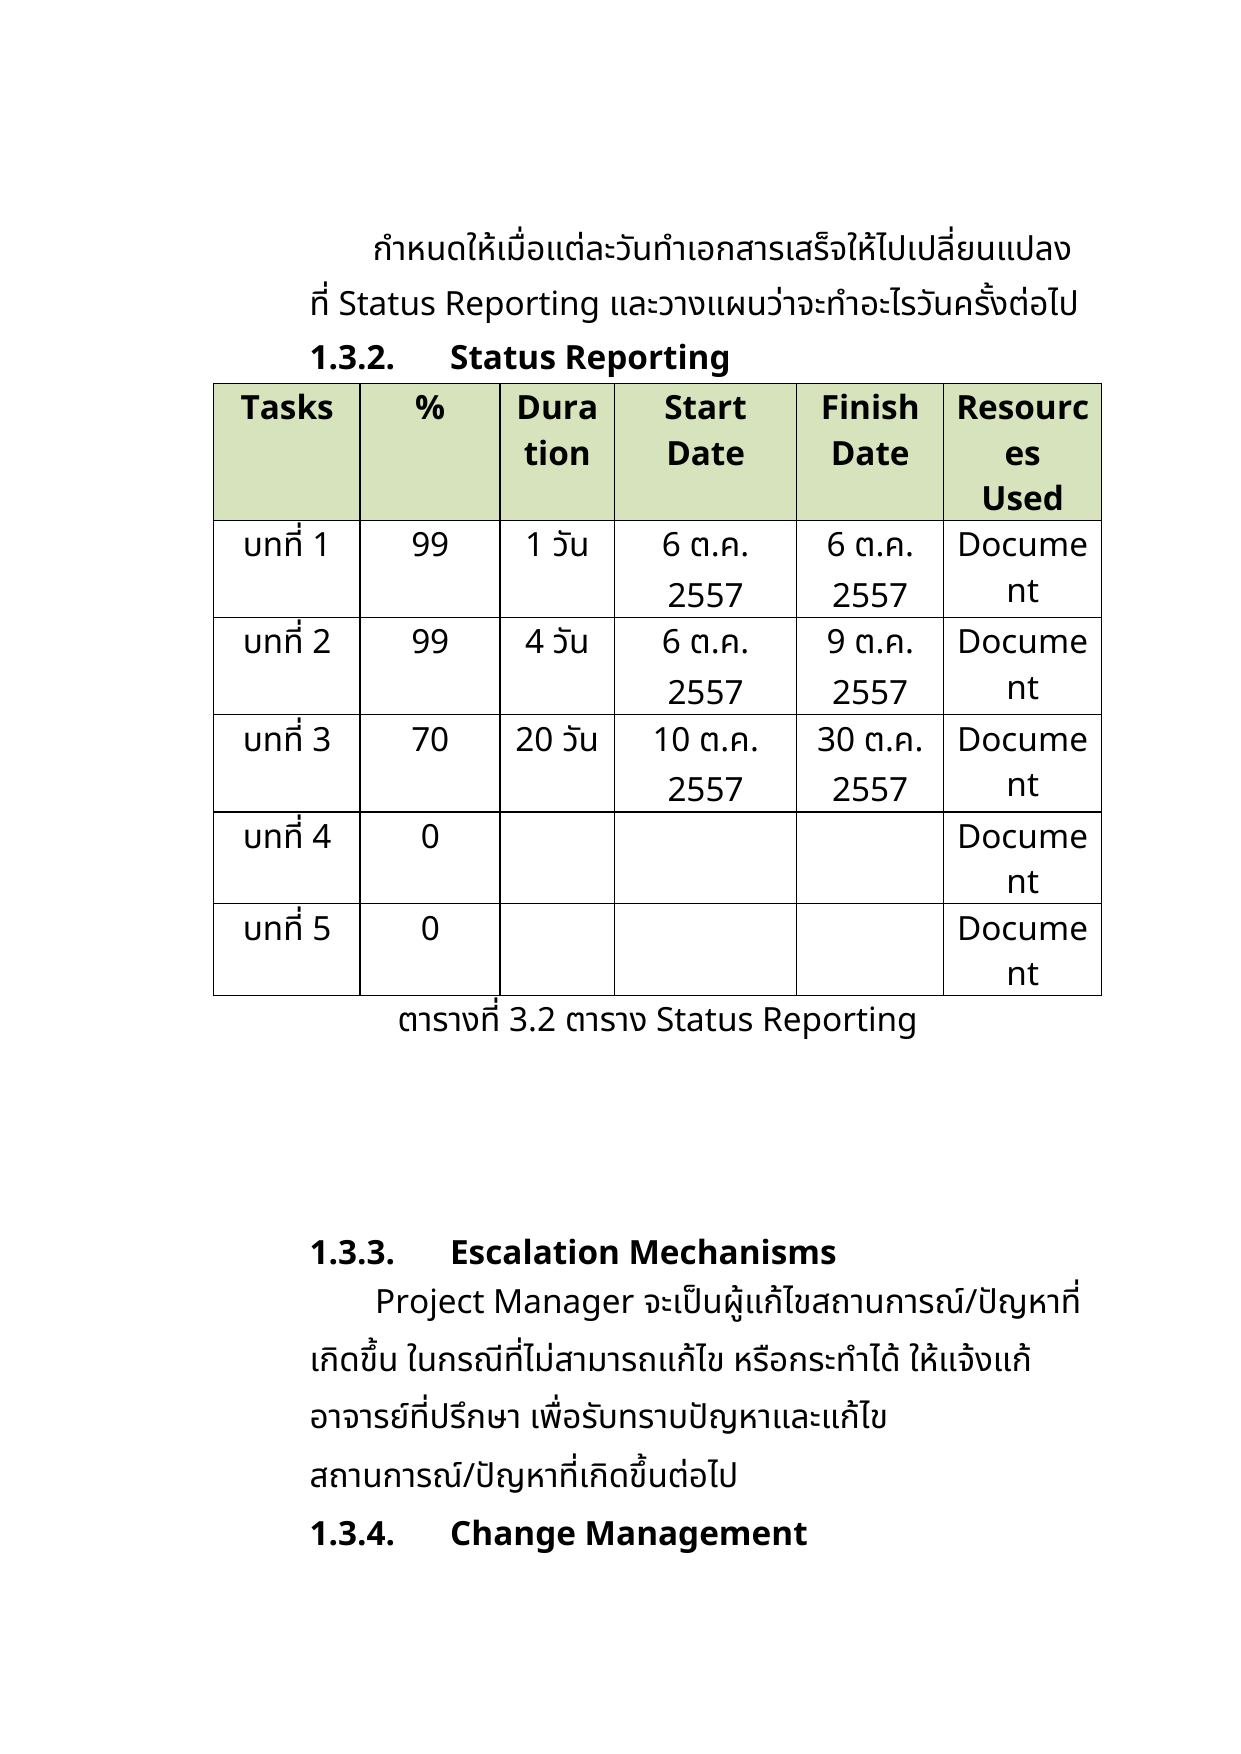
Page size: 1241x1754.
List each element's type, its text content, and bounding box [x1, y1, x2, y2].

table_cell 6 ต.ค. 2557 [797, 521, 943, 617]
table_cell 9 ต.ค. 2557 [797, 618, 943, 714]
table_cell [501, 904, 614, 995]
list Status Reporting [309, 334, 1090, 379]
table_cell 0 [361, 813, 499, 903]
table_cell บทที่ 2 [214, 618, 359, 714]
table_header % [361, 384, 499, 520]
table_cell Document [944, 618, 1101, 714]
table_cell 0 [361, 904, 499, 995]
table_cell 99 [361, 618, 499, 714]
table_cell [797, 813, 943, 903]
table_cell บทที่ 3 [214, 715, 359, 811]
table_cell [501, 813, 614, 903]
table_header Tasks [214, 384, 359, 520]
table_cell Document [944, 813, 1101, 903]
table_header Duration [501, 384, 614, 520]
table_cell 10 ต.ค. 2557 [615, 715, 796, 811]
list Escalation Mechanisms [309, 1228, 1090, 1274]
table_cell Document [944, 904, 1101, 995]
table_cell 6 ต.ค. 2557 [615, 521, 796, 617]
text ตารางที่ 3.2 ตาราง Status Reporting [225, 996, 1090, 1047]
table_cell Document [944, 715, 1101, 811]
table_cell [615, 813, 796, 903]
table_cell 30 ต.ค. 2557 [797, 715, 943, 811]
table_cell 20 วัน [501, 715, 614, 811]
table_header Start Date [615, 384, 796, 520]
table_header Finish Date [797, 384, 943, 520]
table_cell บทที่ 1 [214, 521, 359, 617]
text กำหนดให้เมื่อแต่ละวันทำเอกสารเสร็จให้ไปเปลี่ยนแปลงที่ Status Reporting และวางแผนว่าจะทำอะไรวันครั้งต่อไป [309, 225, 1090, 330]
table_cell 70 [361, 715, 499, 811]
table_cell [615, 904, 796, 995]
text Project Manager จะเป็นผู้แก้ไขสถานการณ์/ปัญหาที่เกิดขึ้น ในกรณีที่ไม่สามารถแก้ไข หรือกระทำได้ ให้แจ้งแก้ อาจารย์ที่ปรึกษา เพื่อรับทราบปัญหาและแก้ไขสถานการณ์/ปัญหาที่เกิดขึ้นต่อไป [309, 1277, 1090, 1502]
table_cell Document [944, 521, 1101, 617]
table_cell 4 วัน [501, 618, 614, 714]
table_cell [797, 904, 943, 995]
list Change Management [309, 1509, 1090, 1555]
table_cell บทที่ 5 [214, 904, 359, 995]
table_cell 99 [361, 521, 499, 617]
table_header Resources Used [944, 384, 1101, 520]
table_cell 6 ต.ค. 2557 [615, 618, 796, 714]
table_cell บทที่ 4 [214, 813, 359, 903]
table_cell 1 วัน [501, 521, 614, 617]
